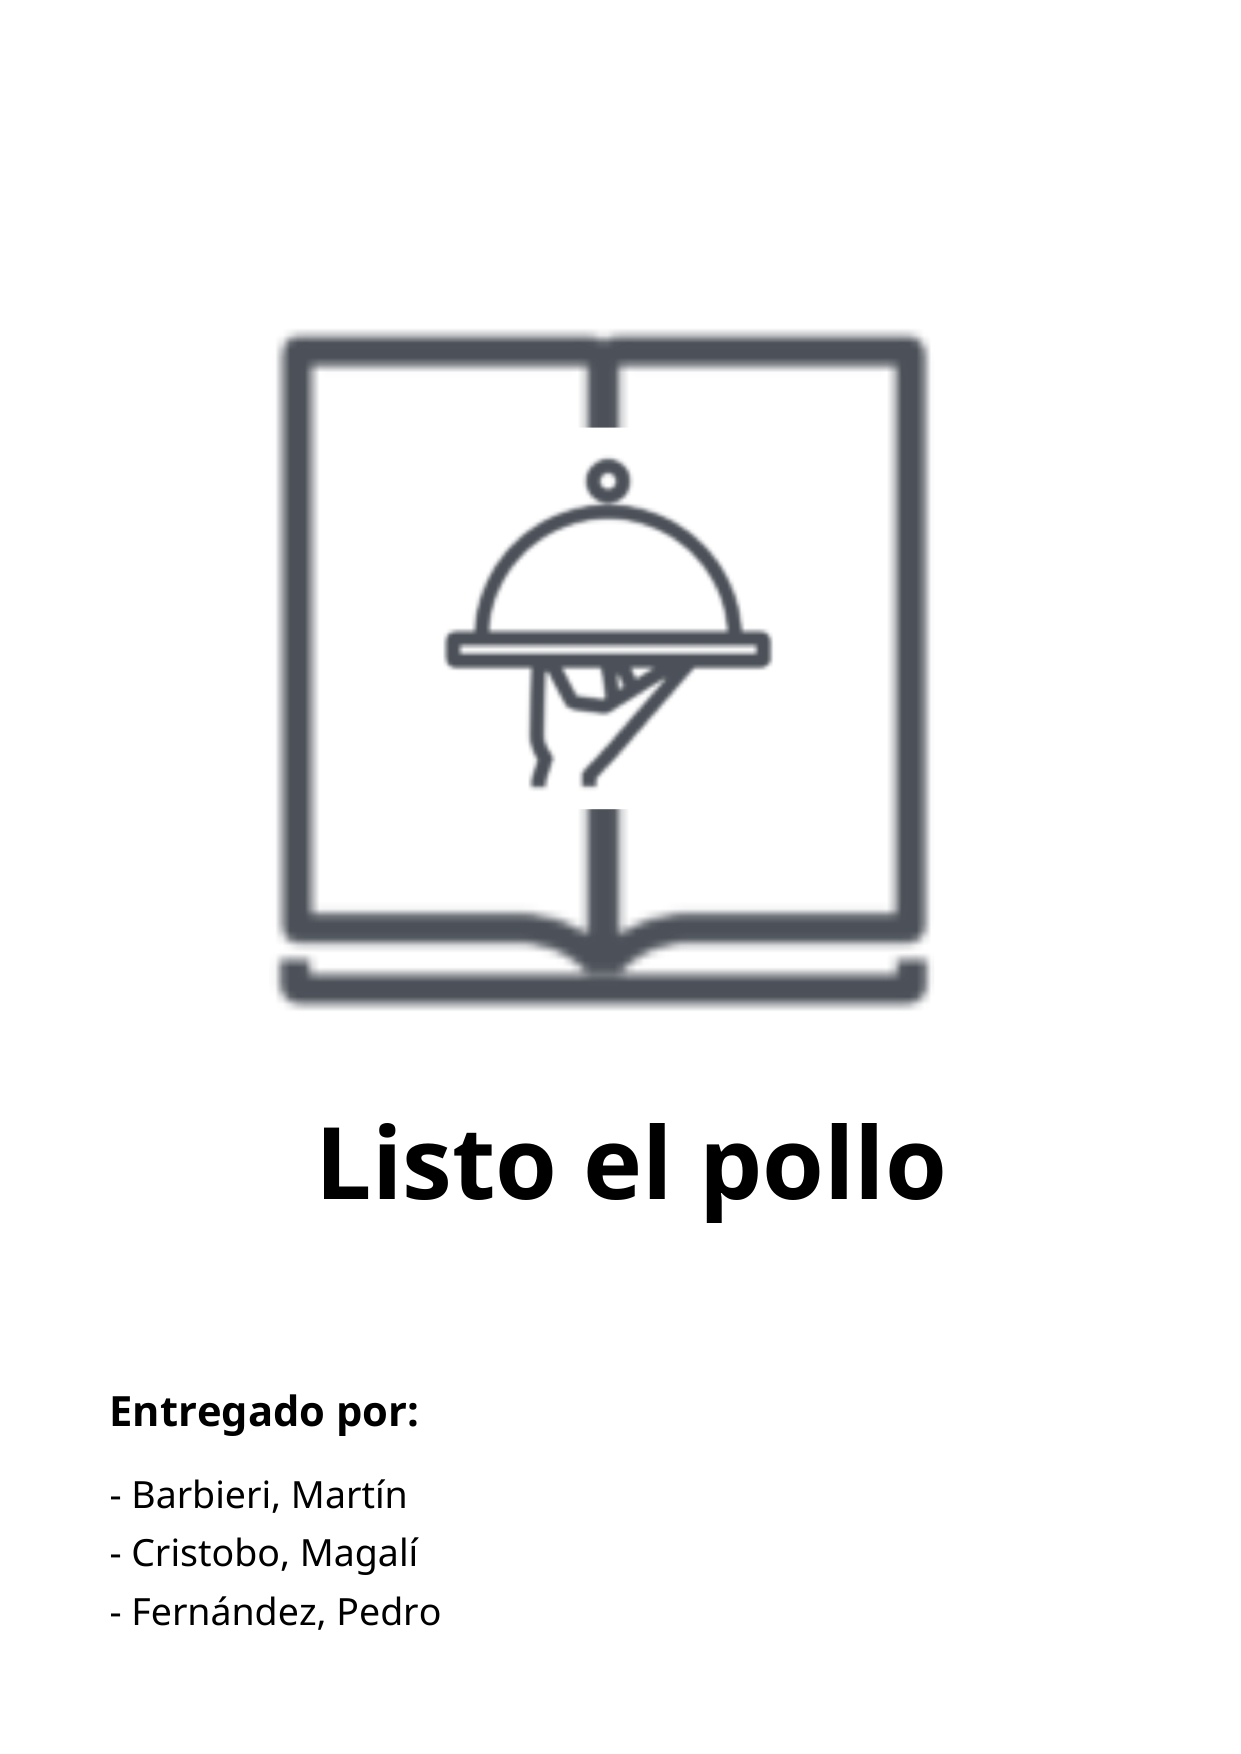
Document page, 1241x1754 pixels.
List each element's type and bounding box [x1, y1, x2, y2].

picture [264, 324, 935, 1015]
